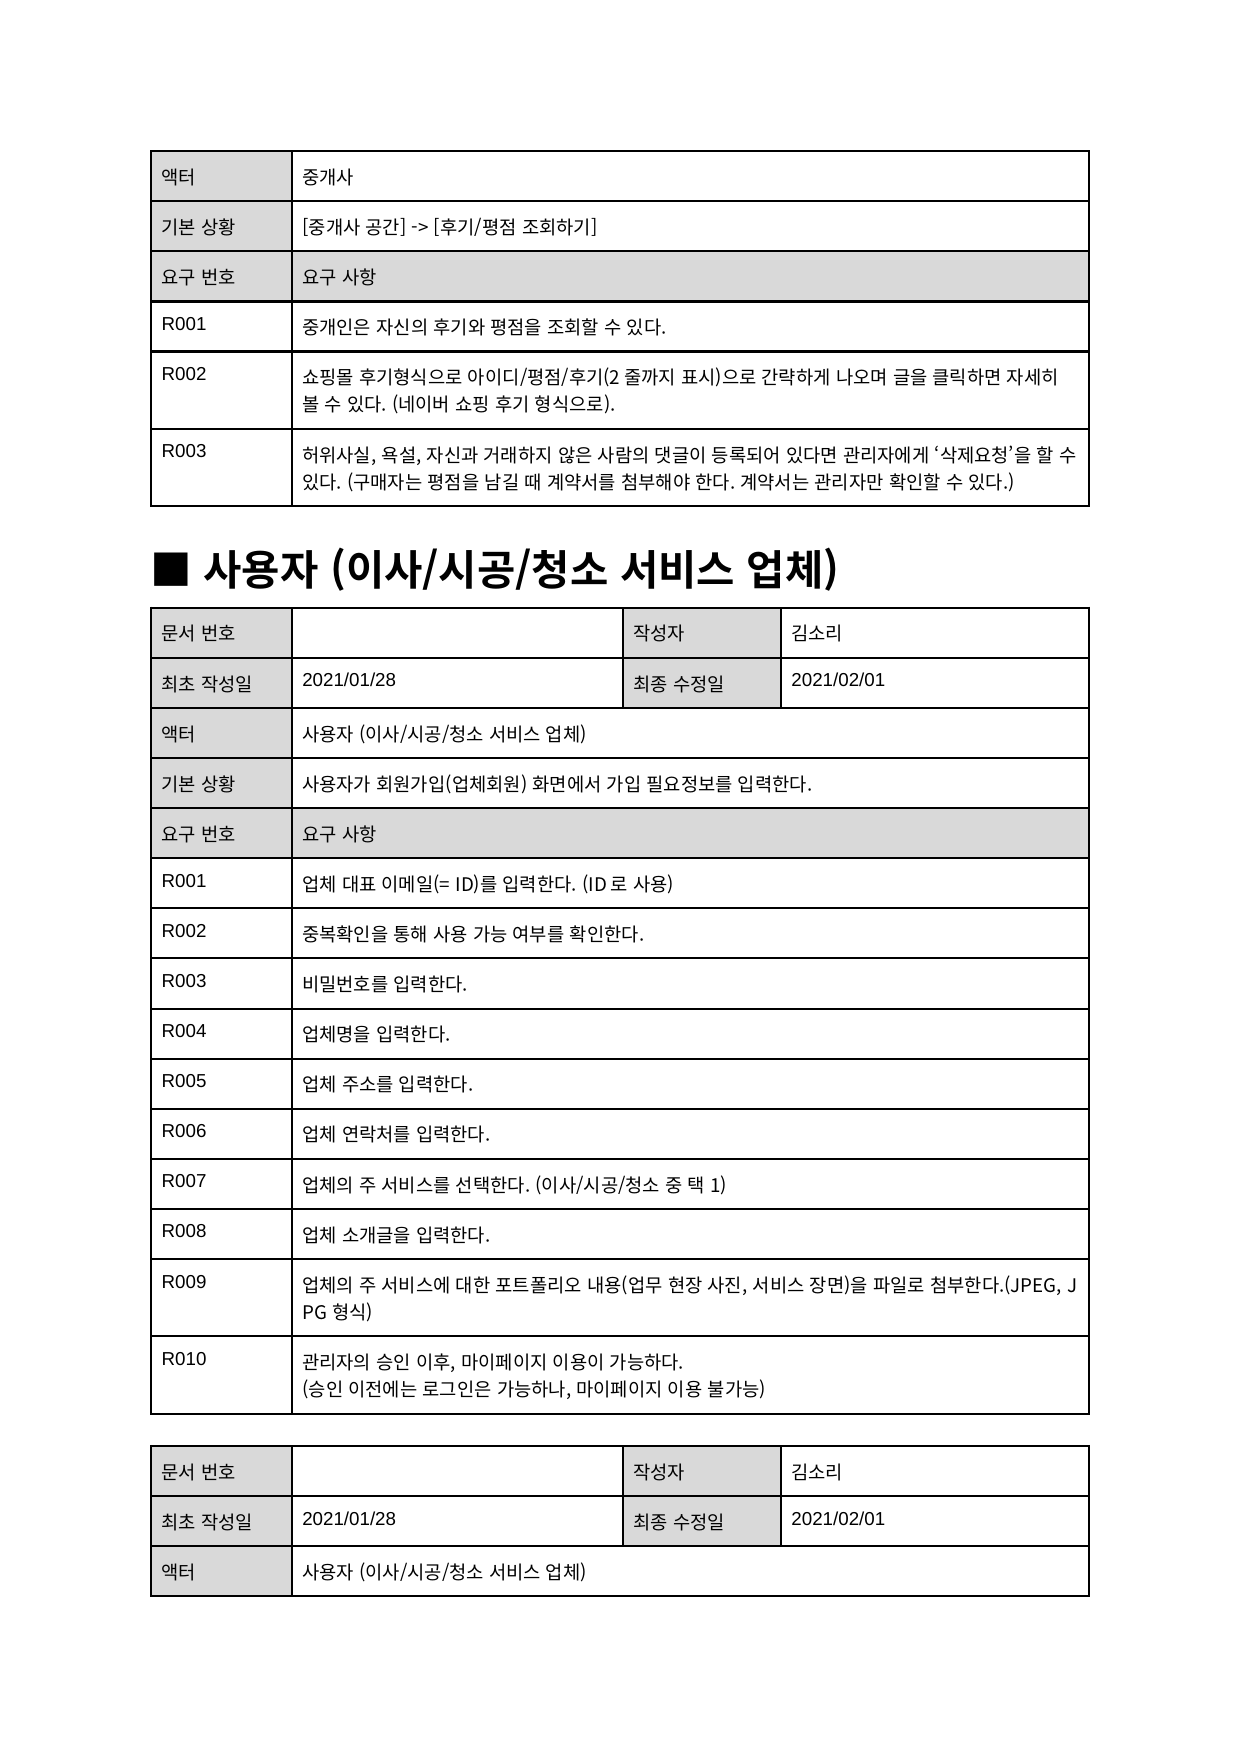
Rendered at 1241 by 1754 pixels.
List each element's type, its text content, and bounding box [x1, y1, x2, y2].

table_cell 관리자의 승인 이후, 마이페이지 이용이 가능하다. (승인 이전에는 로그인은 가능하나, 마이페이지 이용 불가능) [293, 1337, 1088, 1412]
table_cell 액터 [152, 1547, 291, 1595]
table_header [293, 1447, 622, 1495]
table_cell 요구 사항 [293, 252, 1088, 300]
table_header 김소리 [782, 609, 1088, 657]
table_cell R002 [152, 353, 291, 428]
table_cell 요구 번호 [152, 252, 291, 300]
table_cell 요구 사항 [293, 809, 1088, 857]
table_cell 중복확인을 통해 사용 가능 여부를 확인한다. [293, 909, 1088, 957]
table_cell 기본 상황 [152, 202, 291, 250]
table_cell 허위사실, 욕설, 자신과 거래하지 않은 사람의 댓글이 등록되어 있다면 관리자에게 ‘삭제요청’을 할 수 있다. (구매자는 평점을 남길 때 계약서를 첨부해야 한다. 계약서는 관리자만 확인할 수 있다.) [293, 430, 1088, 505]
table_cell 최초 작성일 [152, 1497, 291, 1545]
table_cell 2021/01/28 [293, 1497, 622, 1545]
table_cell 업체 연락처를 입력한다. [293, 1110, 1088, 1158]
table_cell 사용자 (이사/시공/청소 서비스 업체) [293, 709, 1088, 757]
table_cell R007 [152, 1160, 291, 1208]
table_cell 업체 소개글을 입력한다. [293, 1210, 1088, 1258]
table_cell 기본 상황 [152, 759, 291, 807]
table_header 문서 번호 [152, 1447, 291, 1495]
table_cell R006 [152, 1110, 291, 1158]
table_header 문서 번호 [152, 609, 291, 657]
table_cell 액터 [152, 152, 291, 200]
table_cell 업체명을 입력한다. [293, 1010, 1088, 1057]
table_cell 업체의 주 서비스에 대한 포트폴리오 내용(업무 현장 사진, 서비스 장면)을 파일로 첨부한다.(JPEG, JPG 형식) [293, 1260, 1088, 1335]
table_cell 최종 수정일 [624, 1497, 780, 1545]
table_cell [중개사 공간] -> [후기/평점 조회하기] [293, 202, 1088, 250]
table_cell 최종 수정일 [624, 659, 780, 707]
table_cell R001 [152, 859, 291, 907]
table_header 김소리 [782, 1447, 1088, 1495]
table_cell 중개인은 자신의 후기와 평점을 조회할 수 있다. [293, 303, 1088, 350]
table_header 작성자 [624, 1447, 780, 1495]
table_cell 중개사 [293, 152, 1088, 200]
table_cell 사용자 (이사/시공/청소 서비스 업체) [293, 1547, 1088, 1595]
table_cell 비밀번호를 입력한다. [293, 959, 1088, 1007]
table_header 작성자 [624, 609, 780, 657]
table_cell R010 [152, 1337, 291, 1412]
table_cell 요구 번호 [152, 809, 291, 857]
text ■ 사용자 (이사/시공/청소 서비스 업체) [150, 537, 1090, 598]
table_cell R003 [152, 430, 291, 505]
table_cell R004 [152, 1010, 291, 1057]
table_cell 업체의 주 서비스를 선택한다. (이사/시공/청소 중 택 1) [293, 1160, 1088, 1208]
table_header [293, 609, 622, 657]
table_cell 사용자가 회원가입(업체회원) 화면에서 가입 필요정보를 입력한다. [293, 759, 1088, 807]
table_cell 액터 [152, 709, 291, 757]
table_cell 업체 주소를 입력한다. [293, 1060, 1088, 1108]
table_cell R009 [152, 1260, 291, 1335]
table_cell 2021/01/28 [293, 659, 622, 707]
table_cell 쇼핑몰 후기형식으로 아이디/평점/후기(2줄까지 표시)으로 간략하게 나오며 글을 클릭하면 자세히 볼 수 있다. (네이버 쇼핑 후기 형식으로). [293, 353, 1088, 428]
table_cell 업체 대표 이메일(= ID)를 입력한다. (ID로 사용) [293, 859, 1088, 907]
table_cell 2021/02/01 [782, 1497, 1088, 1545]
table_cell R008 [152, 1210, 291, 1258]
table_cell 최초 작성일 [152, 659, 291, 707]
table_cell R003 [152, 959, 291, 1007]
table_cell 2021/02/01 [782, 659, 1088, 707]
table_cell R005 [152, 1060, 291, 1108]
table_cell R002 [152, 909, 291, 957]
table_cell R001 [152, 303, 291, 350]
